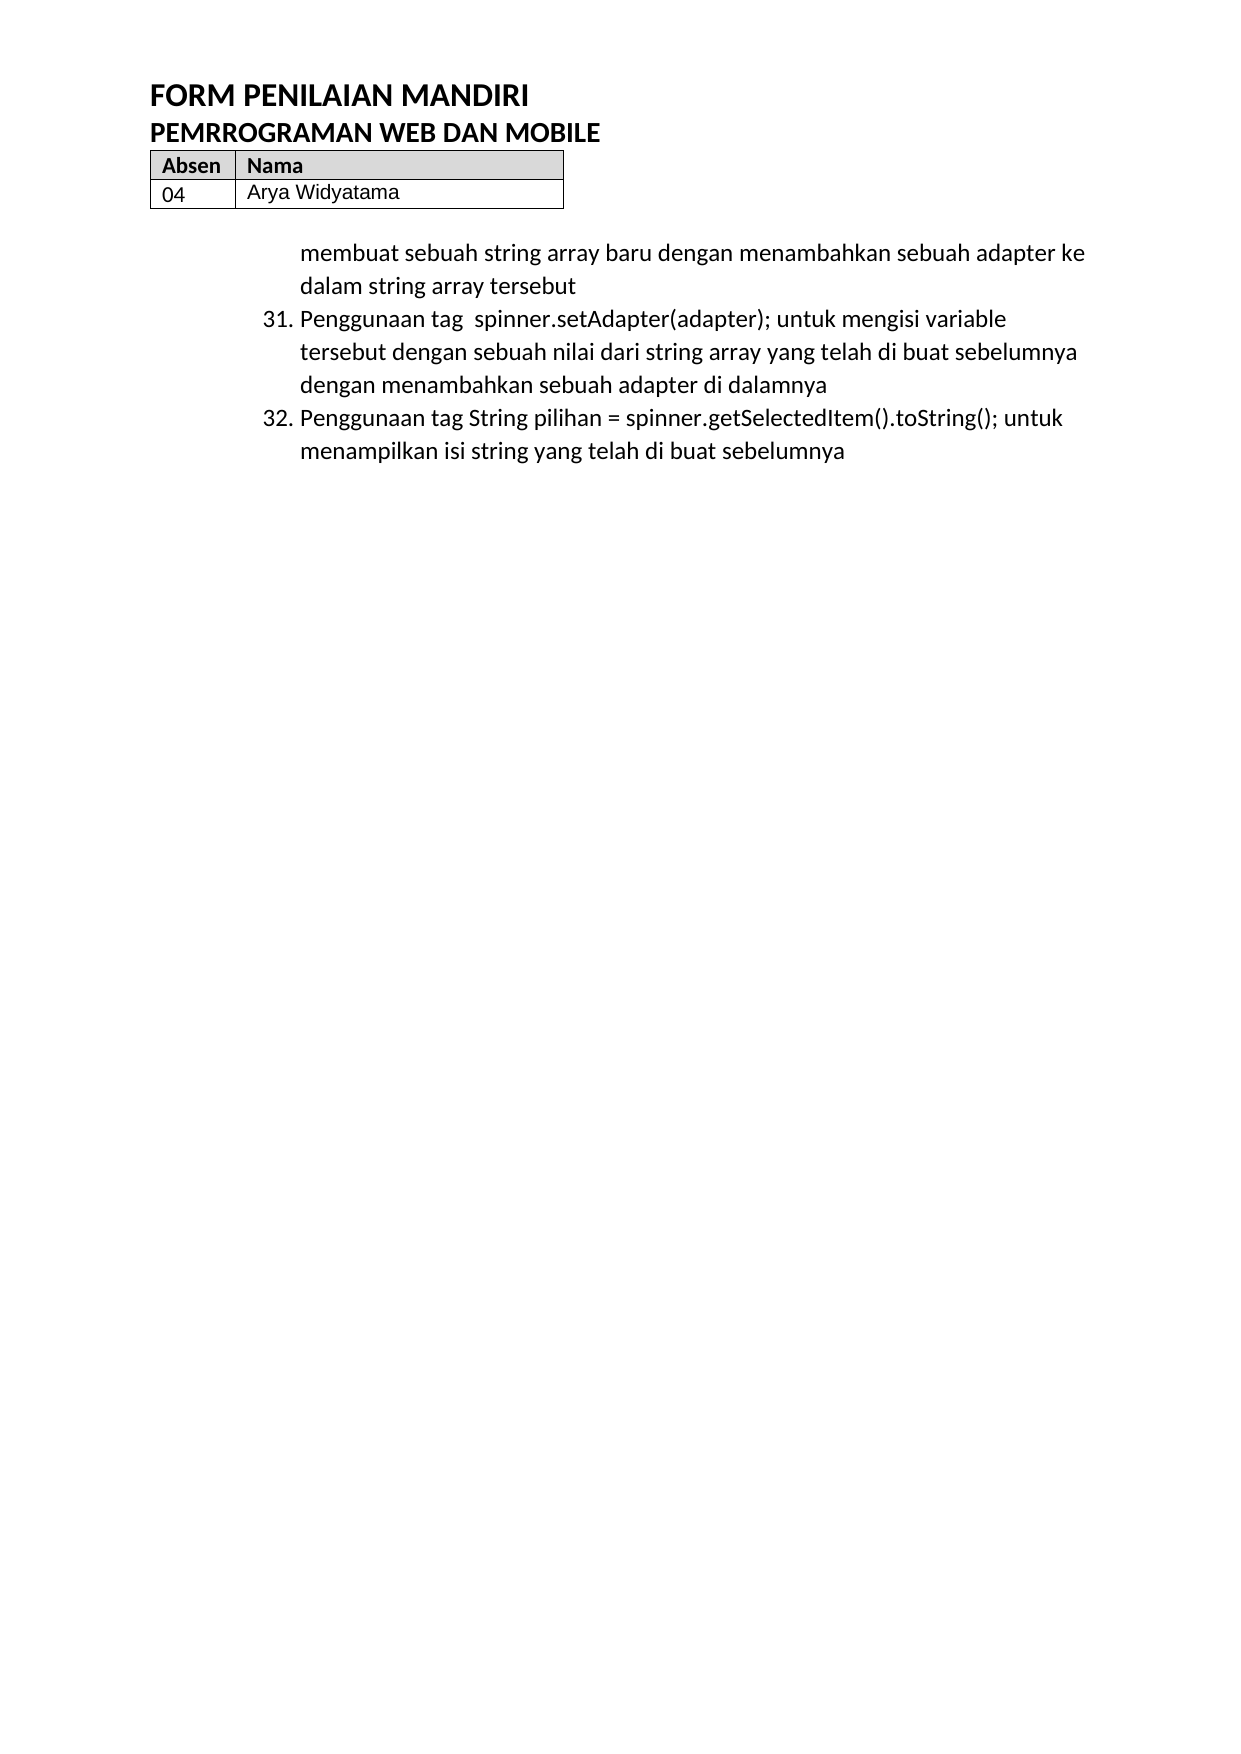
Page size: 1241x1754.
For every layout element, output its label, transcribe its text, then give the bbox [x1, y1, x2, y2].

list Penggunaan tag spinner.setAdapter(adapter); untuk mengisi variable tersebut dengan sebuah nilai dari string array yang telah di buat sebelumnya dengan menambahkan sebuah adapter di dalamnya [262, 303, 1090, 399]
list Penggunaan tag String pilihan = spinner.getSelectedItem().toString(); untuk menampilkan isi string yang telah di buat sebelumnya [262, 402, 1090, 465]
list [262, 237, 1090, 301]
